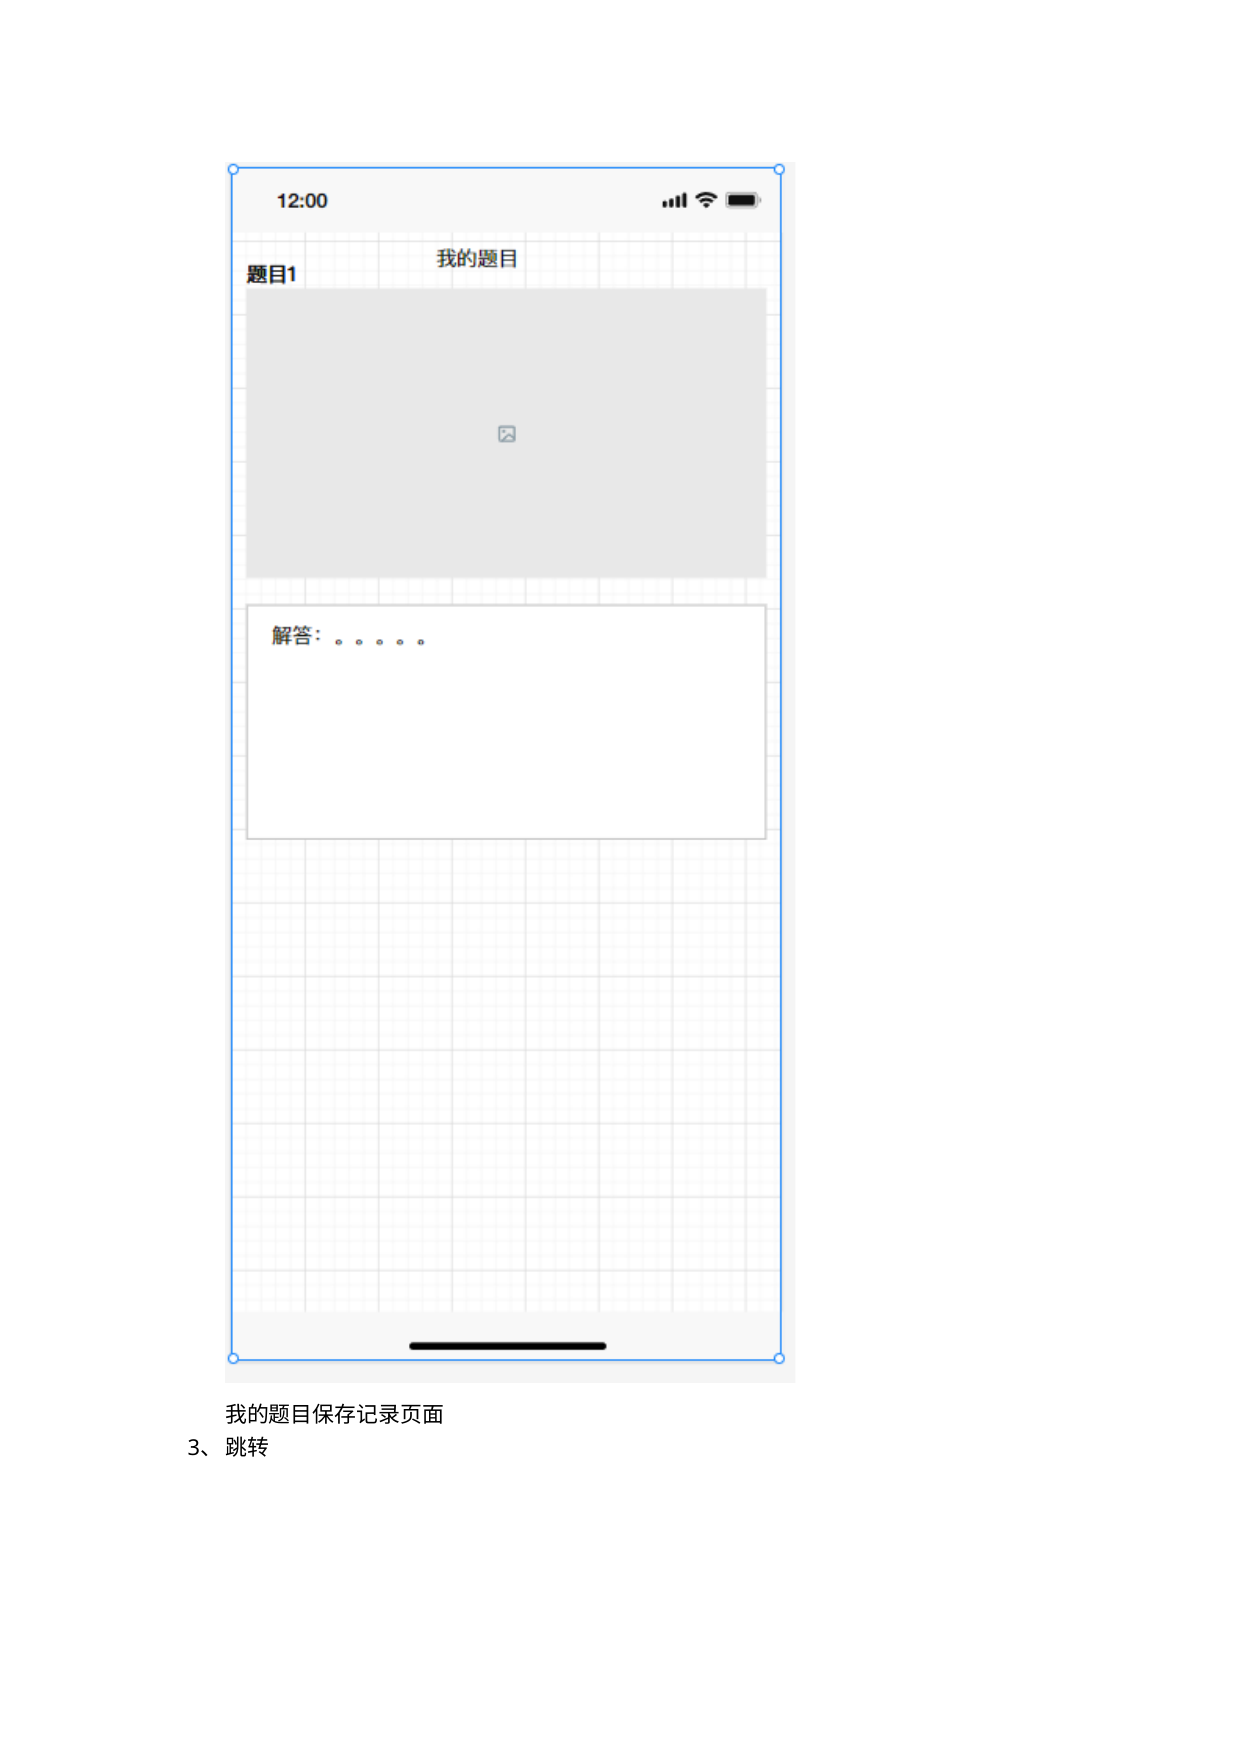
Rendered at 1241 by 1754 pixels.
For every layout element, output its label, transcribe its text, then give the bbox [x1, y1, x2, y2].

list 跳转 [187, 1429, 1053, 1462]
picture [225, 162, 796, 1383]
list 我的题目保存记录页面 [225, 1397, 1053, 1429]
